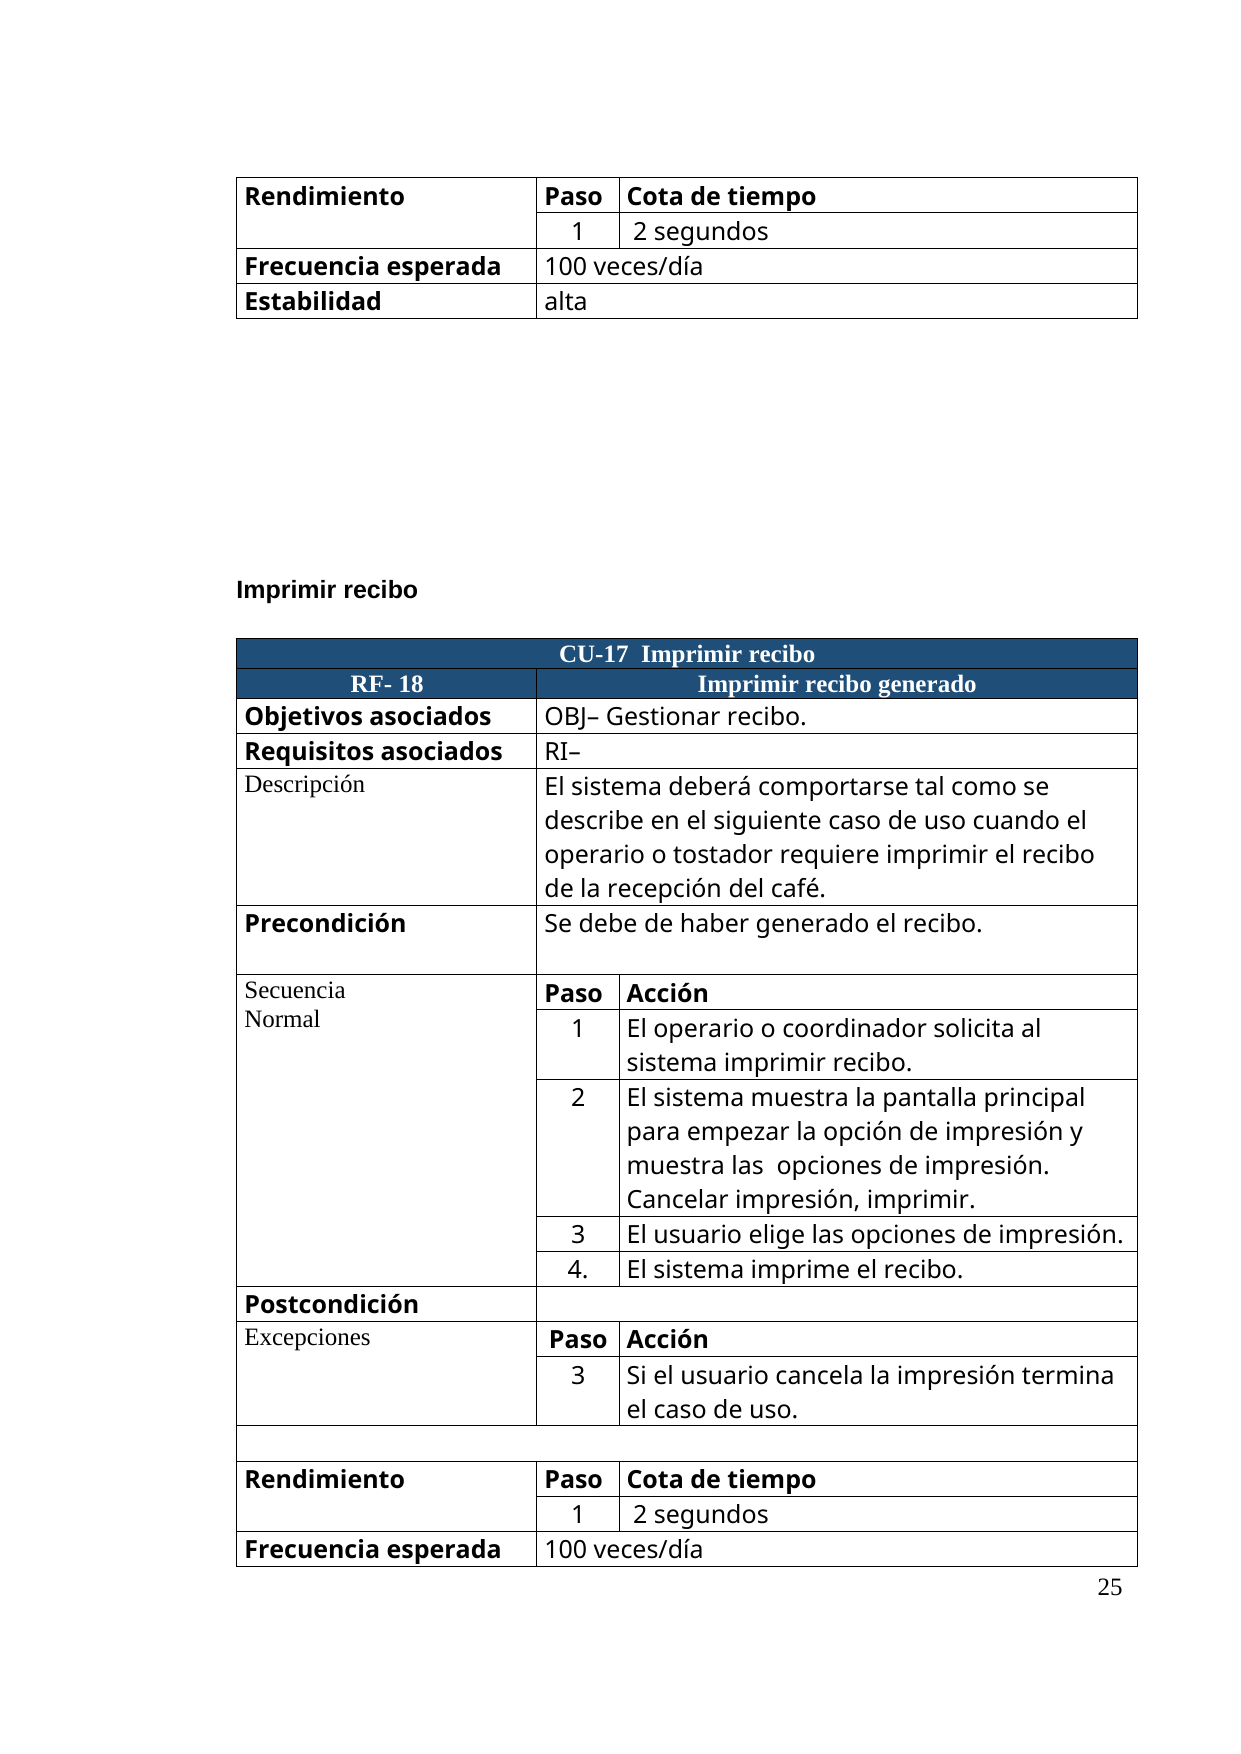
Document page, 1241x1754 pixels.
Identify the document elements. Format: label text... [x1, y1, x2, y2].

table_cell Imprimir recibo generado [537, 669, 1137, 698]
table_cell 1 [537, 213, 619, 247]
text Imprimir recibo [236, 575, 1122, 604]
table_cell RF- 18 [237, 669, 536, 698]
table_cell 2 [537, 1080, 619, 1216]
table_cell 1 [537, 1010, 619, 1078]
table_cell Rendimiento [237, 178, 536, 247]
table_cell 3 [537, 1217, 619, 1251]
table_cell 4. [537, 1252, 619, 1286]
table_cell 100 veces/día [537, 1532, 1137, 1566]
table_cell Precondición [237, 906, 536, 974]
table_cell Paso [537, 1322, 619, 1356]
table_cell RI– [537, 734, 1137, 768]
table_cell 3 [537, 1357, 619, 1425]
table_cell Requisitos asociados [237, 734, 536, 768]
table_cell Se debe de haber generado el recibo. [537, 906, 1137, 974]
table_cell Cota de tiempo [620, 178, 1137, 212]
table_cell Rendimiento [237, 1462, 536, 1531]
table_cell Descripción [237, 769, 536, 905]
table_cell Excepciones [237, 1322, 536, 1425]
table_cell Acción [620, 1322, 1137, 1356]
table_cell Objetivos asociados [237, 699, 536, 733]
table_cell [237, 1426, 1137, 1461]
table_cell Paso [537, 1462, 619, 1496]
table_cell 1 [537, 1497, 619, 1531]
table_cell Frecuencia esperada [237, 1532, 536, 1566]
table_cell Cota de tiempo [620, 1462, 1137, 1496]
table_cell Si el usuario cancela la impresión termina el caso de uso. [620, 1357, 1137, 1425]
table_cell alta [537, 284, 1137, 318]
table_cell Paso [537, 975, 619, 1009]
table_cell Frecuencia esperada [237, 249, 536, 282]
table_cell Paso [537, 178, 619, 212]
table_cell El sistema deberá comportarse tal como se describe en el siguiente caso de uso cuando el operario o tostador requiere imprimir el recibo de la recepción del café. [537, 769, 1137, 905]
table_cell 2 segundos [620, 1497, 1137, 1531]
table_cell Acción [620, 975, 1137, 1009]
table_cell 100 veces/día [537, 249, 1137, 282]
table_cell El usuario elige las opciones de impresión. [620, 1217, 1137, 1251]
table_cell [537, 1287, 1137, 1321]
table_cell Estabilidad [237, 284, 536, 318]
table_header CU-17 Imprimir recibo [237, 639, 1137, 668]
table_cell OBJ– Gestionar recibo. [537, 699, 1137, 733]
table_cell 2 segundos [620, 213, 1137, 247]
table_cell Secuencia Normal [237, 975, 536, 1286]
table_cell Postcondición [237, 1287, 536, 1321]
table_cell El sistema imprime el recibo. [620, 1252, 1137, 1286]
table_cell El sistema muestra la pantalla principal para empezar la opción de impresión y muestra las opciones de impresión. Cancelar impresión, imprimir. [620, 1080, 1137, 1216]
table_cell El operario o coordinador solicita al sistema imprimir recibo. [620, 1010, 1137, 1078]
